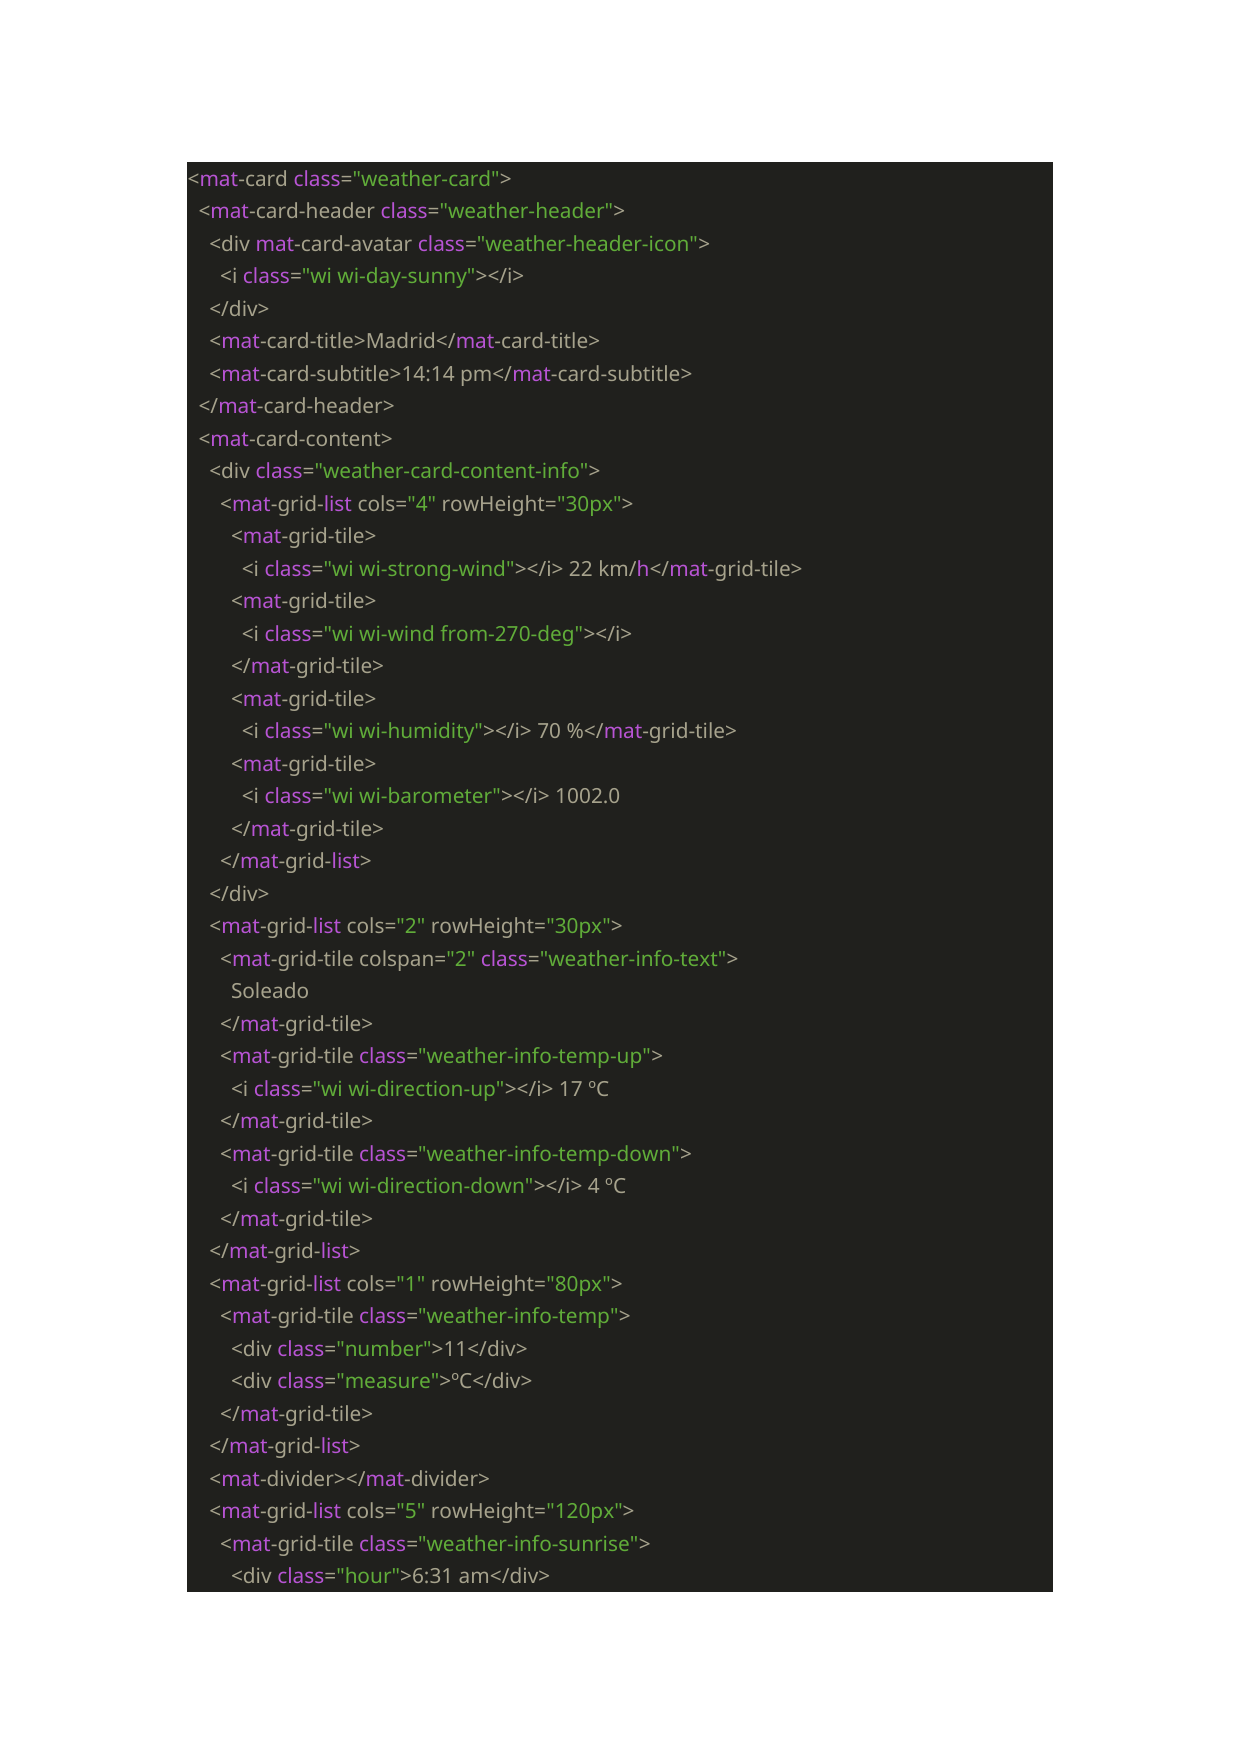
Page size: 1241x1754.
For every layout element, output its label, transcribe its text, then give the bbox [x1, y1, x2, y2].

text </mat-grid-tile> [187, 1397, 1053, 1429]
text Soleado [187, 974, 1053, 1007]
text </div> [187, 877, 1053, 909]
text </mat-grid-list> [187, 844, 1053, 877]
text <mat-divider></mat-divider> [187, 1462, 1053, 1494]
text <i class="wi wi-direction-down"></i> 4 ºC [187, 1169, 1053, 1202]
text <mat-grid-tile> [187, 682, 1053, 714]
text <i class="wi wi-strong-wind"></i> 22 km/h</mat-grid-tile> [187, 552, 1053, 584]
text <i class="wi wi-direction-up"></i> 17 ºC [187, 1072, 1053, 1104]
text </mat-grid-tile> [187, 1202, 1053, 1234]
text </mat-grid-tile> [187, 649, 1053, 682]
text <mat-grid-tile class="weather-info-sunrise"> [187, 1527, 1053, 1559]
text </mat-card-header> [187, 389, 1053, 422]
text <mat-card-title>Madrid</mat-card-title> [187, 324, 1053, 357]
text </mat-grid-tile> [187, 812, 1053, 844]
text <i class="wi wi-wind from-270-deg"></i> [187, 617, 1053, 649]
text <div class="weather-card-content-info"> [187, 454, 1053, 487]
text <mat-card class="weather-card"> [187, 162, 1053, 194]
text <mat-card-header class="weather-header"> [187, 194, 1053, 227]
text <mat-grid-list cols="1" rowHeight="80px"> [187, 1267, 1053, 1299]
text </div> [187, 292, 1053, 324]
text <div class="hour">6:31 am</div> [187, 1559, 1053, 1592]
text <mat-card-subtitle>14:14 pm</mat-card-subtitle> [187, 357, 1053, 389]
text <mat-grid-list cols="4" rowHeight="30px"> [187, 487, 1053, 519]
text <mat-grid-tile> [187, 584, 1053, 617]
text <mat-grid-tile class="weather-info-temp-down"> [187, 1137, 1053, 1169]
text </mat-grid-tile> [187, 1007, 1053, 1039]
text <mat-grid-tile> [187, 747, 1053, 779]
text <i class="wi wi-humidity"></i> 70 %</mat-grid-tile> [187, 714, 1053, 747]
text <mat-grid-tile> [187, 519, 1053, 552]
text <mat-card-content> [187, 422, 1053, 454]
text <mat-grid-tile class="weather-info-temp-up"> [187, 1039, 1053, 1072]
text <mat-grid-tile colspan="2" class="weather-info-text"> [187, 942, 1053, 974]
text <mat-grid-tile class="weather-info-temp"> [187, 1299, 1053, 1332]
text <div class="number">11</div> [187, 1332, 1053, 1364]
text <i class="wi wi-barometer"></i> 1002.0 [187, 779, 1053, 812]
text </mat-grid-list> [187, 1429, 1053, 1462]
text </mat-grid-tile> [187, 1104, 1053, 1137]
text <mat-grid-list cols="2" rowHeight="30px"> [187, 909, 1053, 942]
text <i class="wi wi-day-sunny"></i> [187, 259, 1053, 292]
text <mat-grid-list cols="5" rowHeight="120px"> [187, 1494, 1053, 1527]
text <div mat-card-avatar class="weather-header-icon"> [187, 227, 1053, 259]
text <div class="measure">ºC</div> [187, 1364, 1053, 1397]
text </mat-grid-list> [187, 1234, 1053, 1267]
